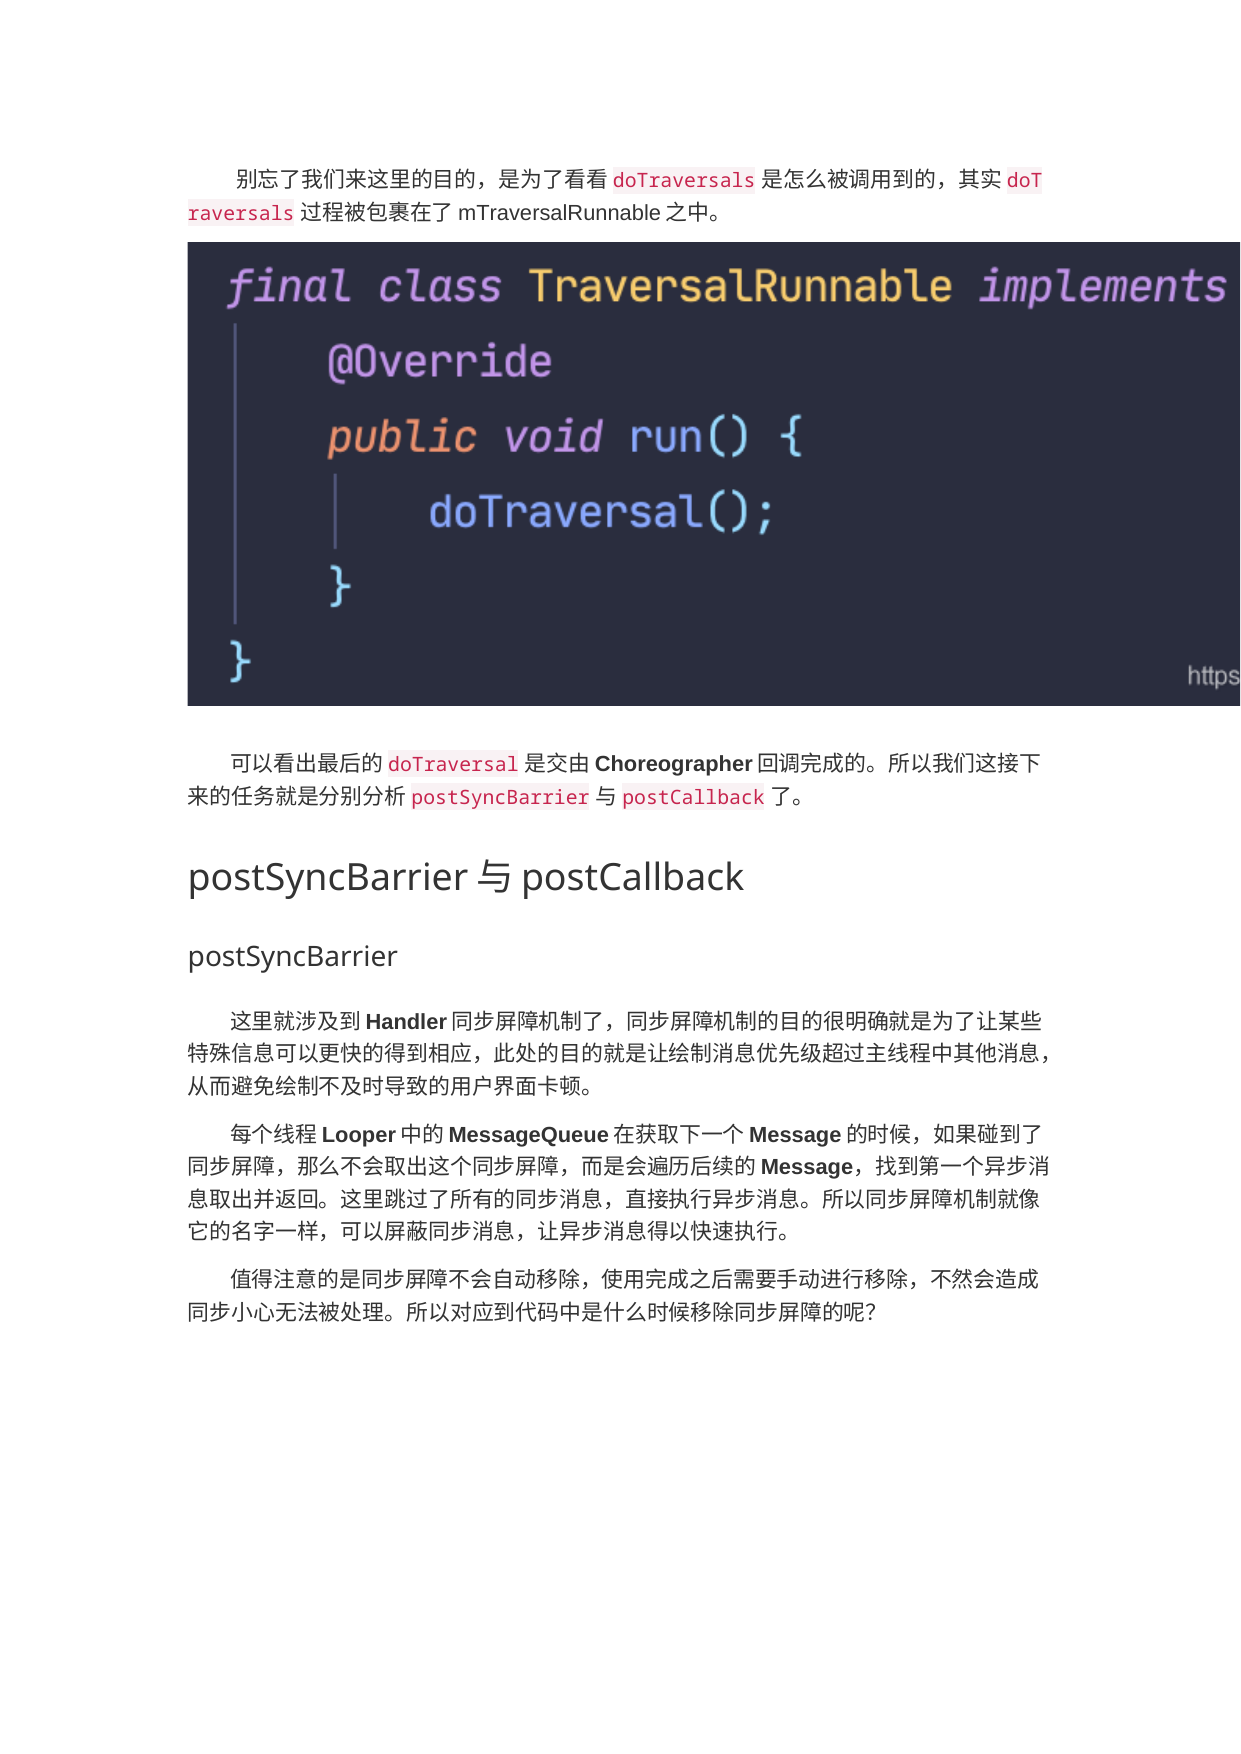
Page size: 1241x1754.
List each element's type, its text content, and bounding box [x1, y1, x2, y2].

picture [187, 242, 1241, 706]
text postSyncBarrier与postCallback [187, 842, 1053, 907]
text 这里就涉及到Handler同步屏障机制了，同步屏障机制的目的很明确就是为了让某些特殊信息可以更快的得到相应，此处的目的就是让绘制消息优先级超过主线程中其他消息，从而避免绘制不及时导致的用户界面卡顿。 [187, 1003, 1053, 1101]
text 每个线程Looper中的MessageQueue在获取下一个Message的时候，如果碰到了同步屏障，那么不会取出这个同步屏障，而是会遍历后续的Message，找到第一个异步消息取出并返回。这里跳过了所有的同步消息，直接执行异步消息。所以同步屏障机制就像它的名字一样，可以屏蔽同步消息，让异步消息得以快速执行。 [187, 1116, 1053, 1246]
text 可以看出最后的 doTraversal 是交由Choreographer回调完成的。所以我们这接下来的任务就是分别分析 postSyncBarrier 与 postCallback 了。 [187, 746, 1053, 811]
text 别忘了我们来这里的目的，是为了看看 doTraversals 是怎么被调用到的，其实 doTraversals 过程被包裹在了mTraversalRunnable之中。 [187, 162, 1053, 227]
text postSyncBarrier [187, 923, 1053, 988]
text 值得注意的是同步屏障不会自动移除，使用完成之后需要手动进行移除，不然会造成同步小心无法被处理。所以对应到代码中是什么时候移除同步屏障的呢？ [187, 1262, 1053, 1327]
